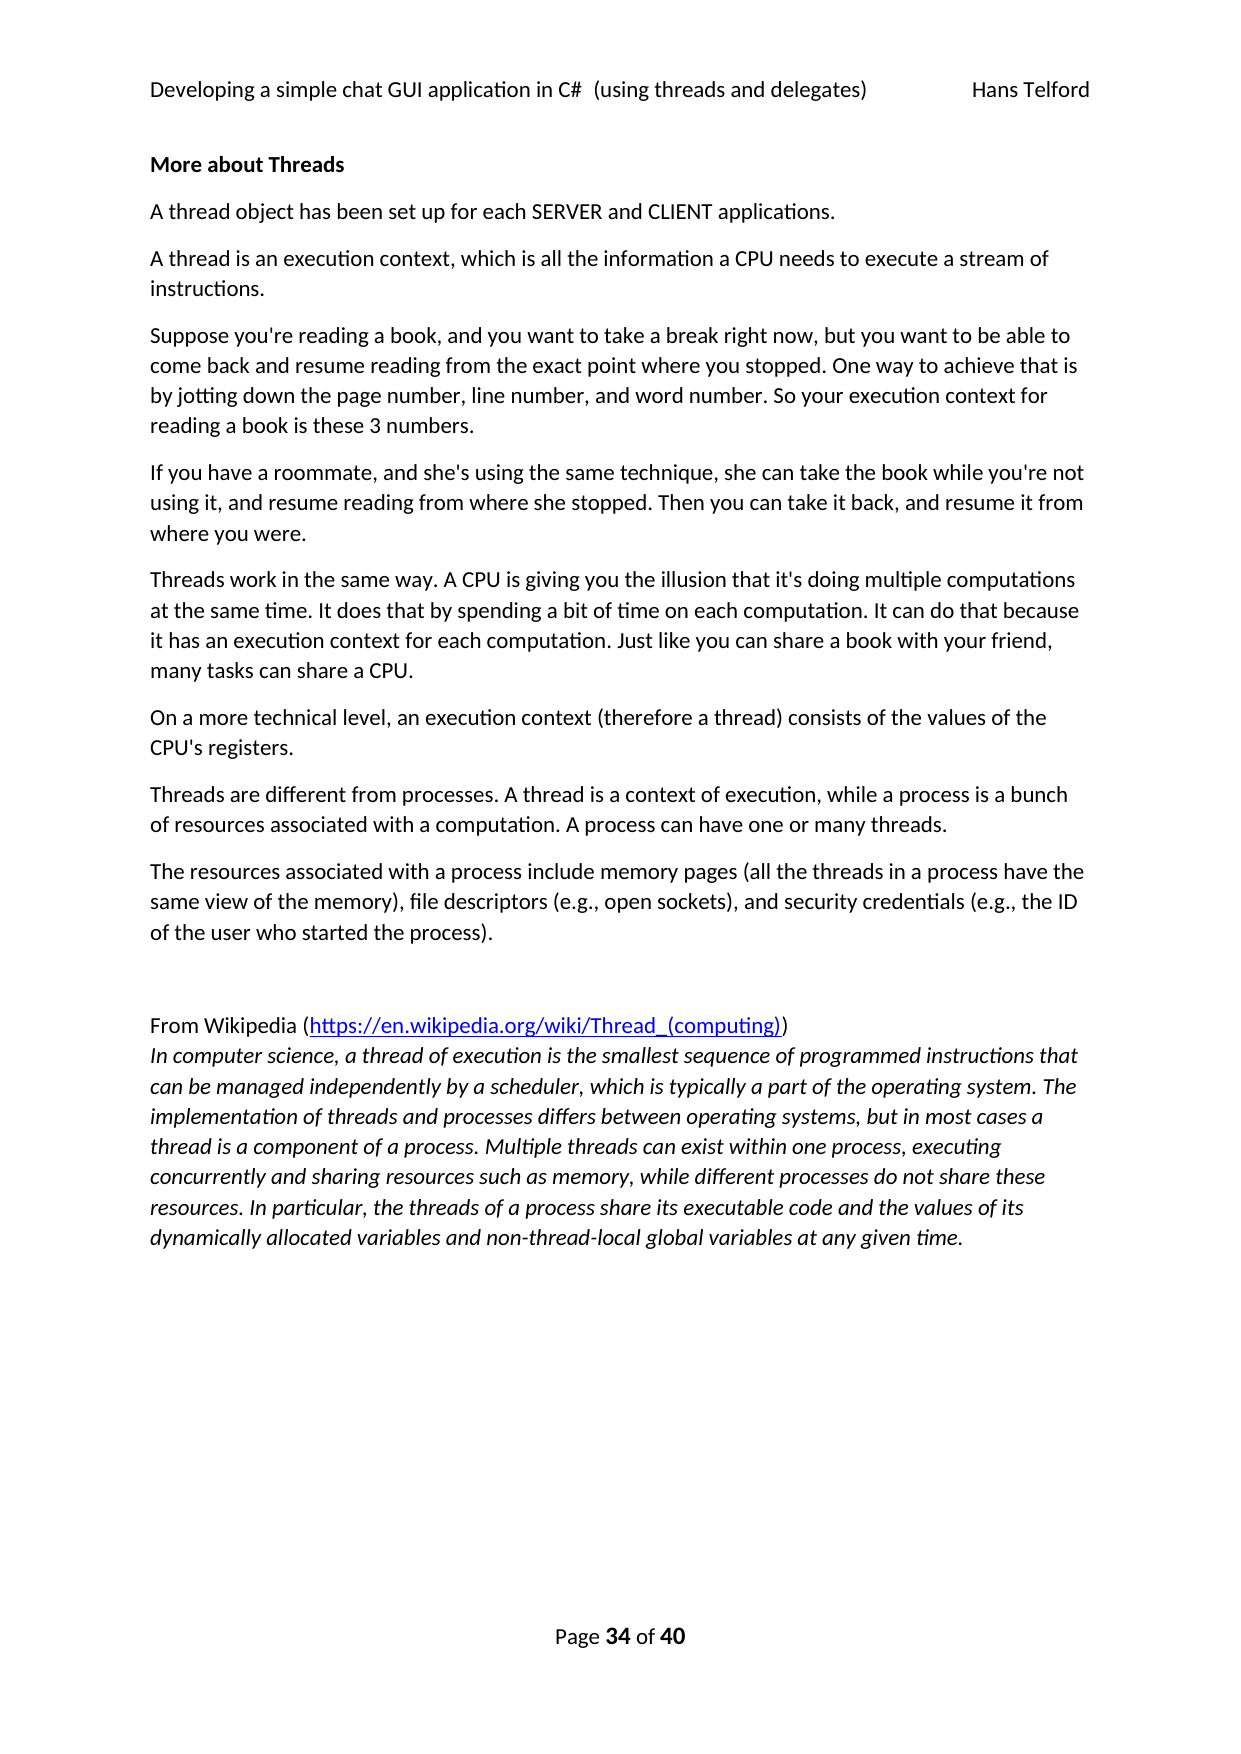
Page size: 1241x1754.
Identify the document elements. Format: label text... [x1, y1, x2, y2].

text Threads work in the same way. A CPU is giving you the illusion that it's doing multiple computations at the same time. It does that by spending a bit of time on each computation. It can do that because it has an execution context for each computation. Just like you can share a book with your friend, many tasks can share a CPU. [150, 566, 1090, 684]
text A thread object has been set up for each SERVER and CLIENT applications. [150, 197, 1090, 225]
text More about Threads [150, 150, 1090, 178]
text The resources associated with a process include memory pages (all the threads in a process have the same view of the memory), file descriptors (e.g., open sockets), and security credentials (e.g., the ID of the user who started the process). [150, 857, 1090, 946]
text From Wikipedia (https://en.wikipedia.org/wiki/Thread_(computing)) In computer science, a thread of execution is the smallest sequence of programmed instructions that can be managed independently by a scheduler, which is typically a part of the operating system. The implementation of threads and processes differs between operating systems, but in most cases a thread is a component of a process. Multiple threads can exist within one process, executing concurrently and sharing resources such as memory, while different processes do not share these resources. In particular, the threads of a process share its executable code and the values of its dynamically allocated variables and non-thread-local global variables at any given time. [150, 1011, 1090, 1251]
text Suppose you're reading a book, and you want to take a break right now, but you want to be able to come back and resume reading from the exact point where you stopped. One way to achieve that is by jotting down the page number, line number, and word number. So your execution context for reading a book is these 3 numbers. [150, 321, 1090, 439]
text Threads are different from processes. A thread is a context of execution, while a process is a bunch of resources associated with a computation. A process can have one or many threads. [150, 780, 1090, 838]
text A thread is an execution context, which is all the information a CPU needs to execute a stream of instructions. [150, 244, 1090, 302]
text On a more technical level, an execution context (therefore a thread) consists of the values of the CPU's registers. [150, 703, 1090, 761]
text If you have a roommate, and she's using the same technique, she can take the book while you're not using it, and resume reading from where she stopped. Then you can take it back, and resume it from where you were. [150, 458, 1090, 547]
